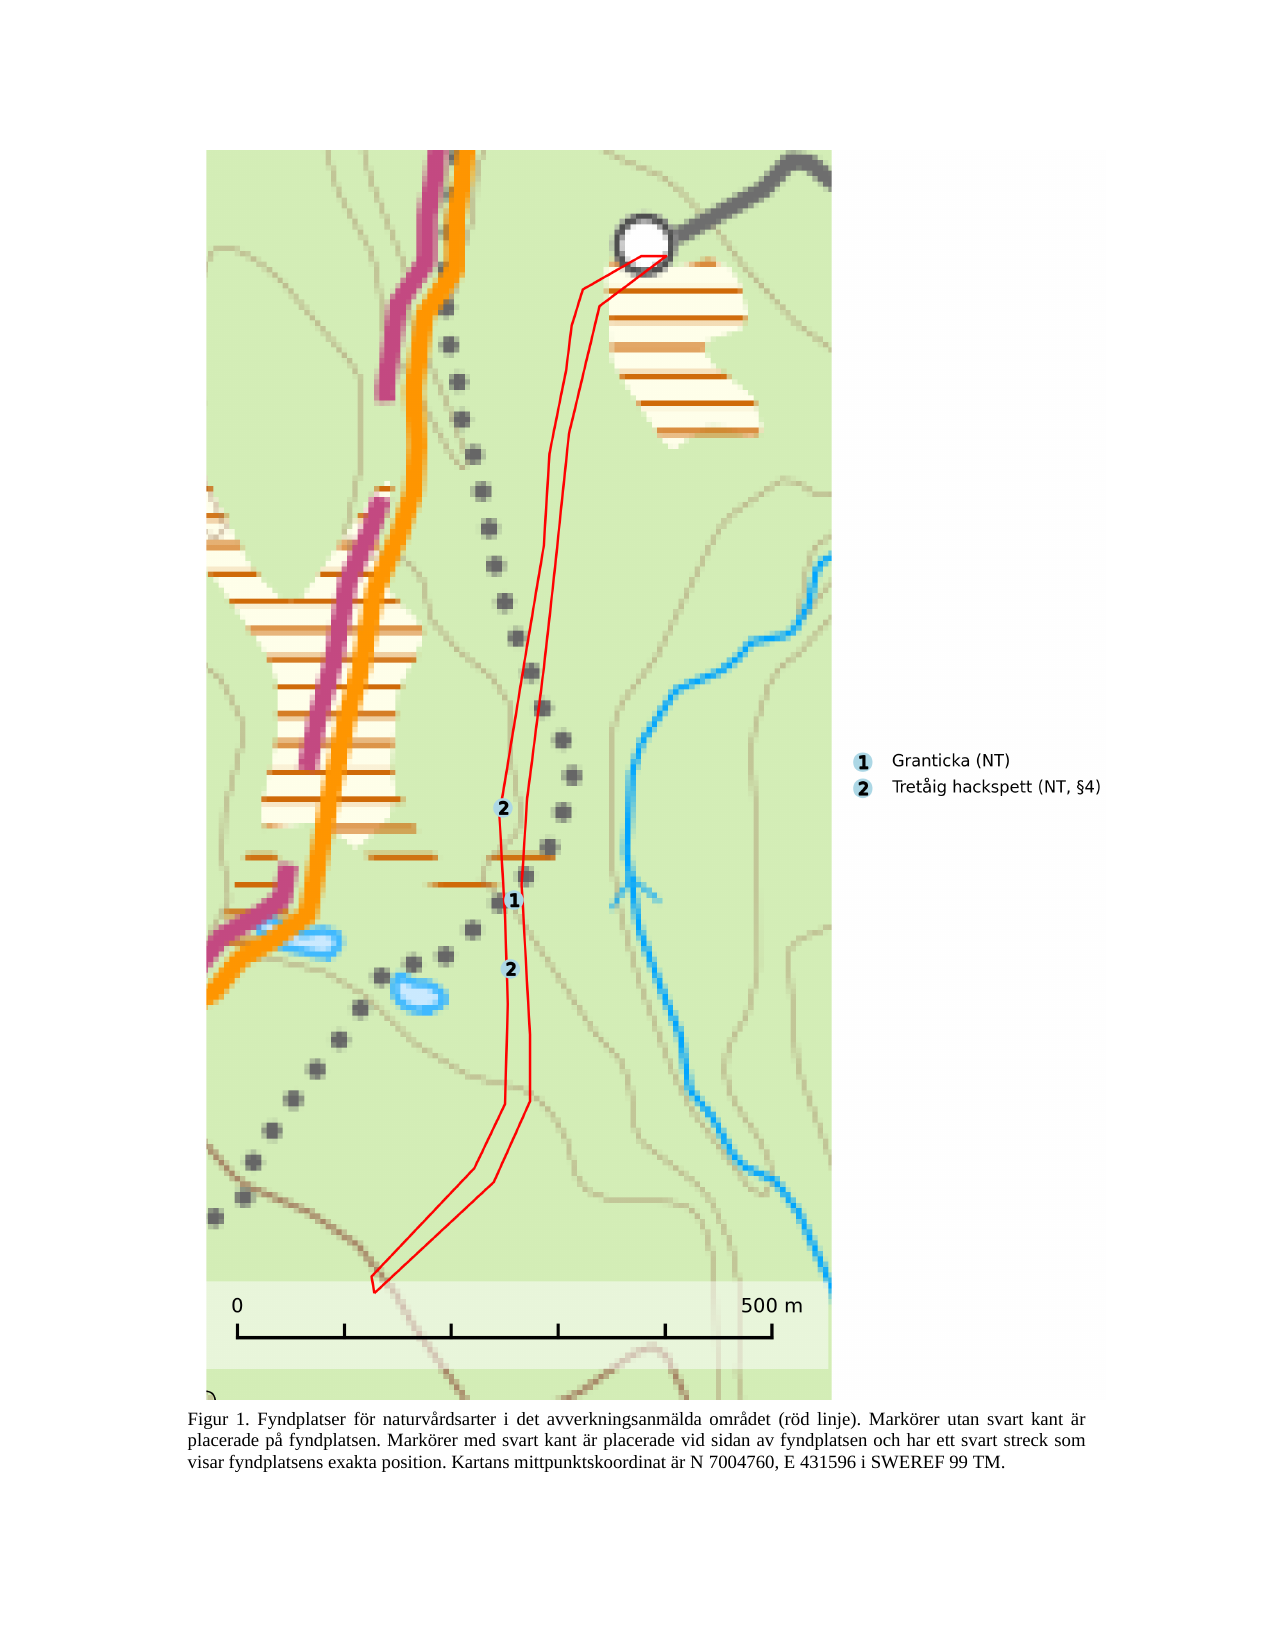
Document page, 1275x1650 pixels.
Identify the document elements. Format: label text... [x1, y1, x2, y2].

picture [206, 150, 1107, 1400]
